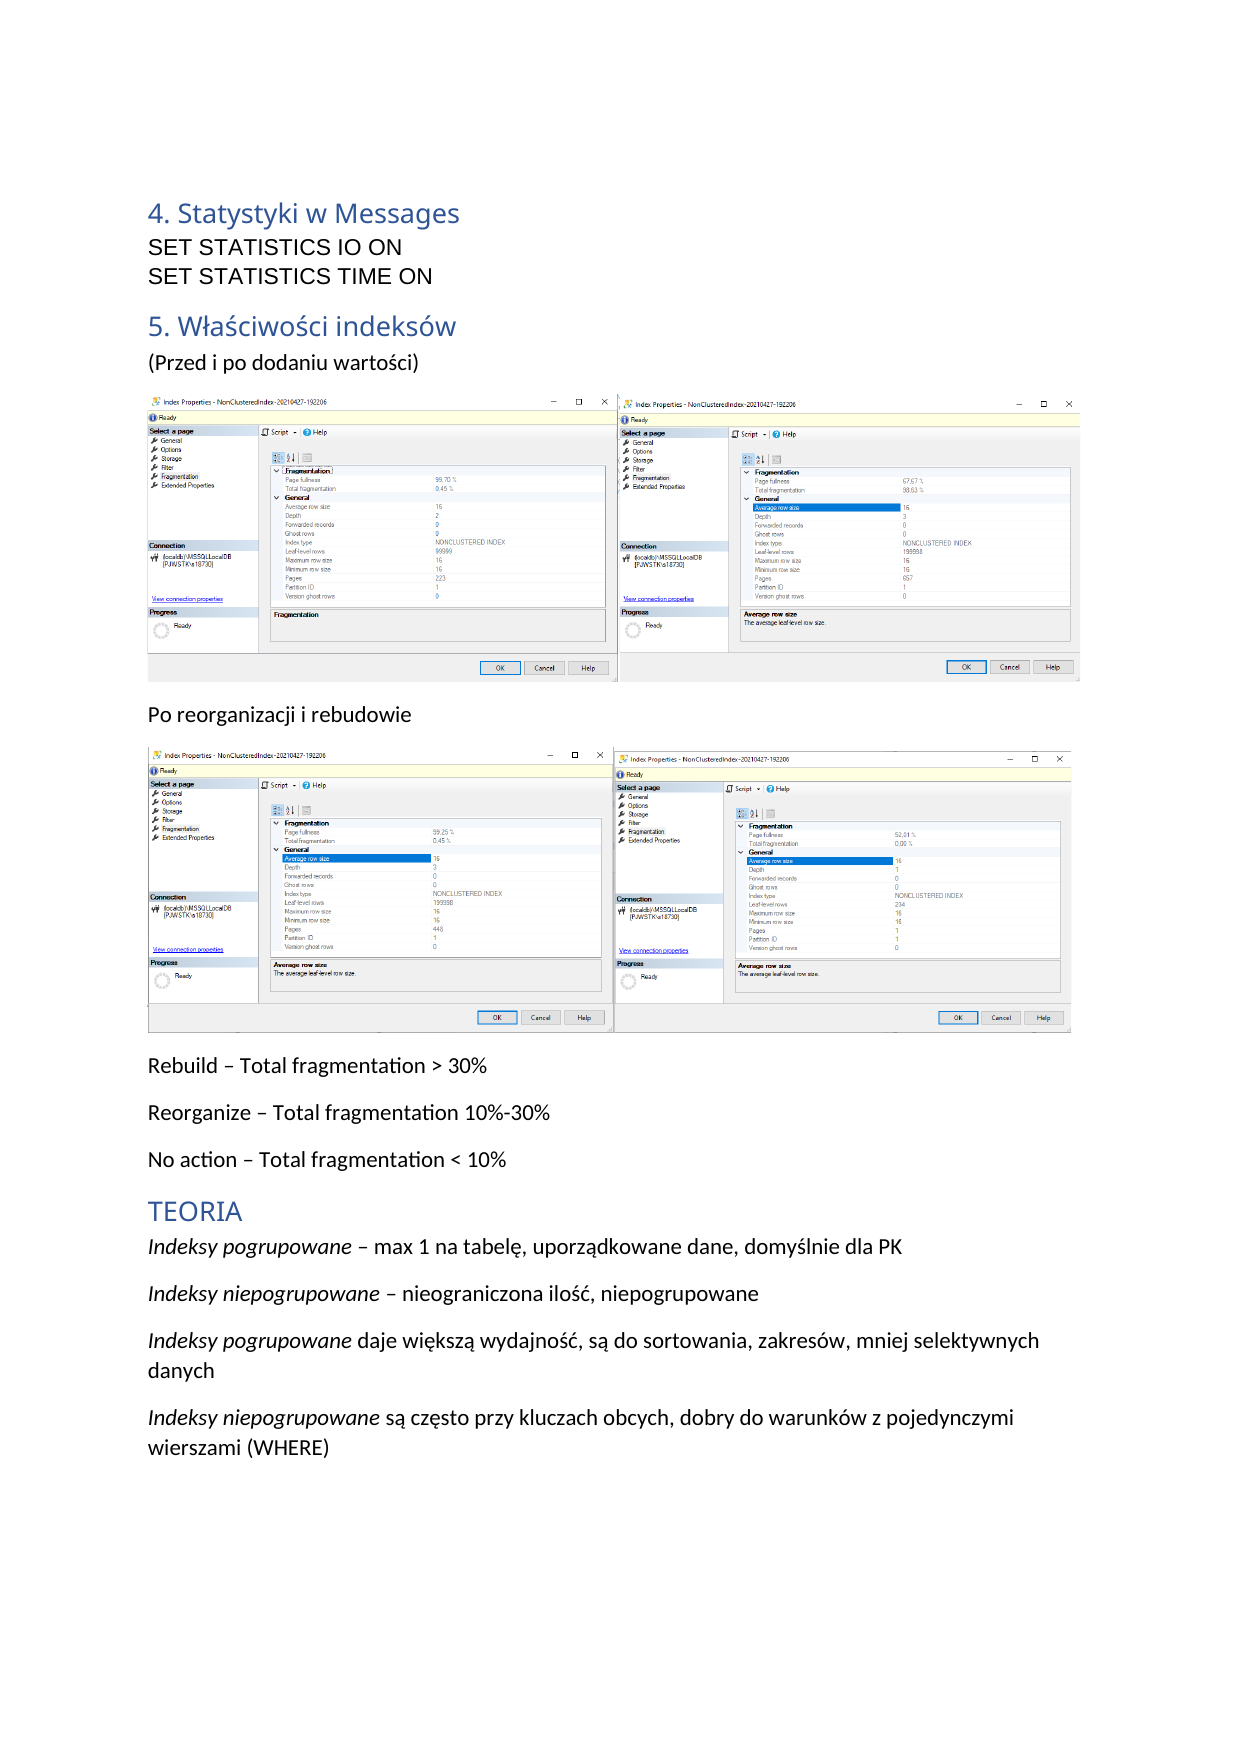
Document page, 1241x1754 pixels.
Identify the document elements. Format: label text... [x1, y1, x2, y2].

text Indeksy pogrupowane – max 1 na tabelę, uporządkowane dane, domyślnie dla PK [148, 1232, 1093, 1260]
text Indeksy niepogrupowane są często przy kluczach obcych, dobry do warunków z pojedynczymi wierszami (WHERE) [148, 1403, 1093, 1461]
text No action – Total fragmentation < 10% [148, 1145, 1093, 1173]
text Po reorganizacji i rebudowie [148, 700, 1093, 728]
subtitle 4. Statystyki w Messages [148, 194, 1093, 231]
text Indeksy niepogrupowane – nieograniczona ilość, niepogrupowane [148, 1279, 1093, 1307]
picture [147, 747, 1072, 1033]
text Rebuild – Total fragmentation > 30% [148, 1052, 1093, 1080]
subtitle TEORIA [148, 1192, 1093, 1229]
text Reorganize – Total fragmentation 10%-30% [148, 1098, 1093, 1127]
text Indeksy pogrupowane daje większą wydajność, są do sortowania, zakresów, mniej selektywnych danych [148, 1326, 1093, 1384]
subtitle 5. Właściwości indeksów [148, 308, 1093, 345]
text SET STATISTICS IO ON SET STATISTICS TIME ON [148, 234, 1093, 289]
picture [147, 394, 1081, 682]
text (Przed i po dodaniu wartości) [148, 348, 1093, 376]
